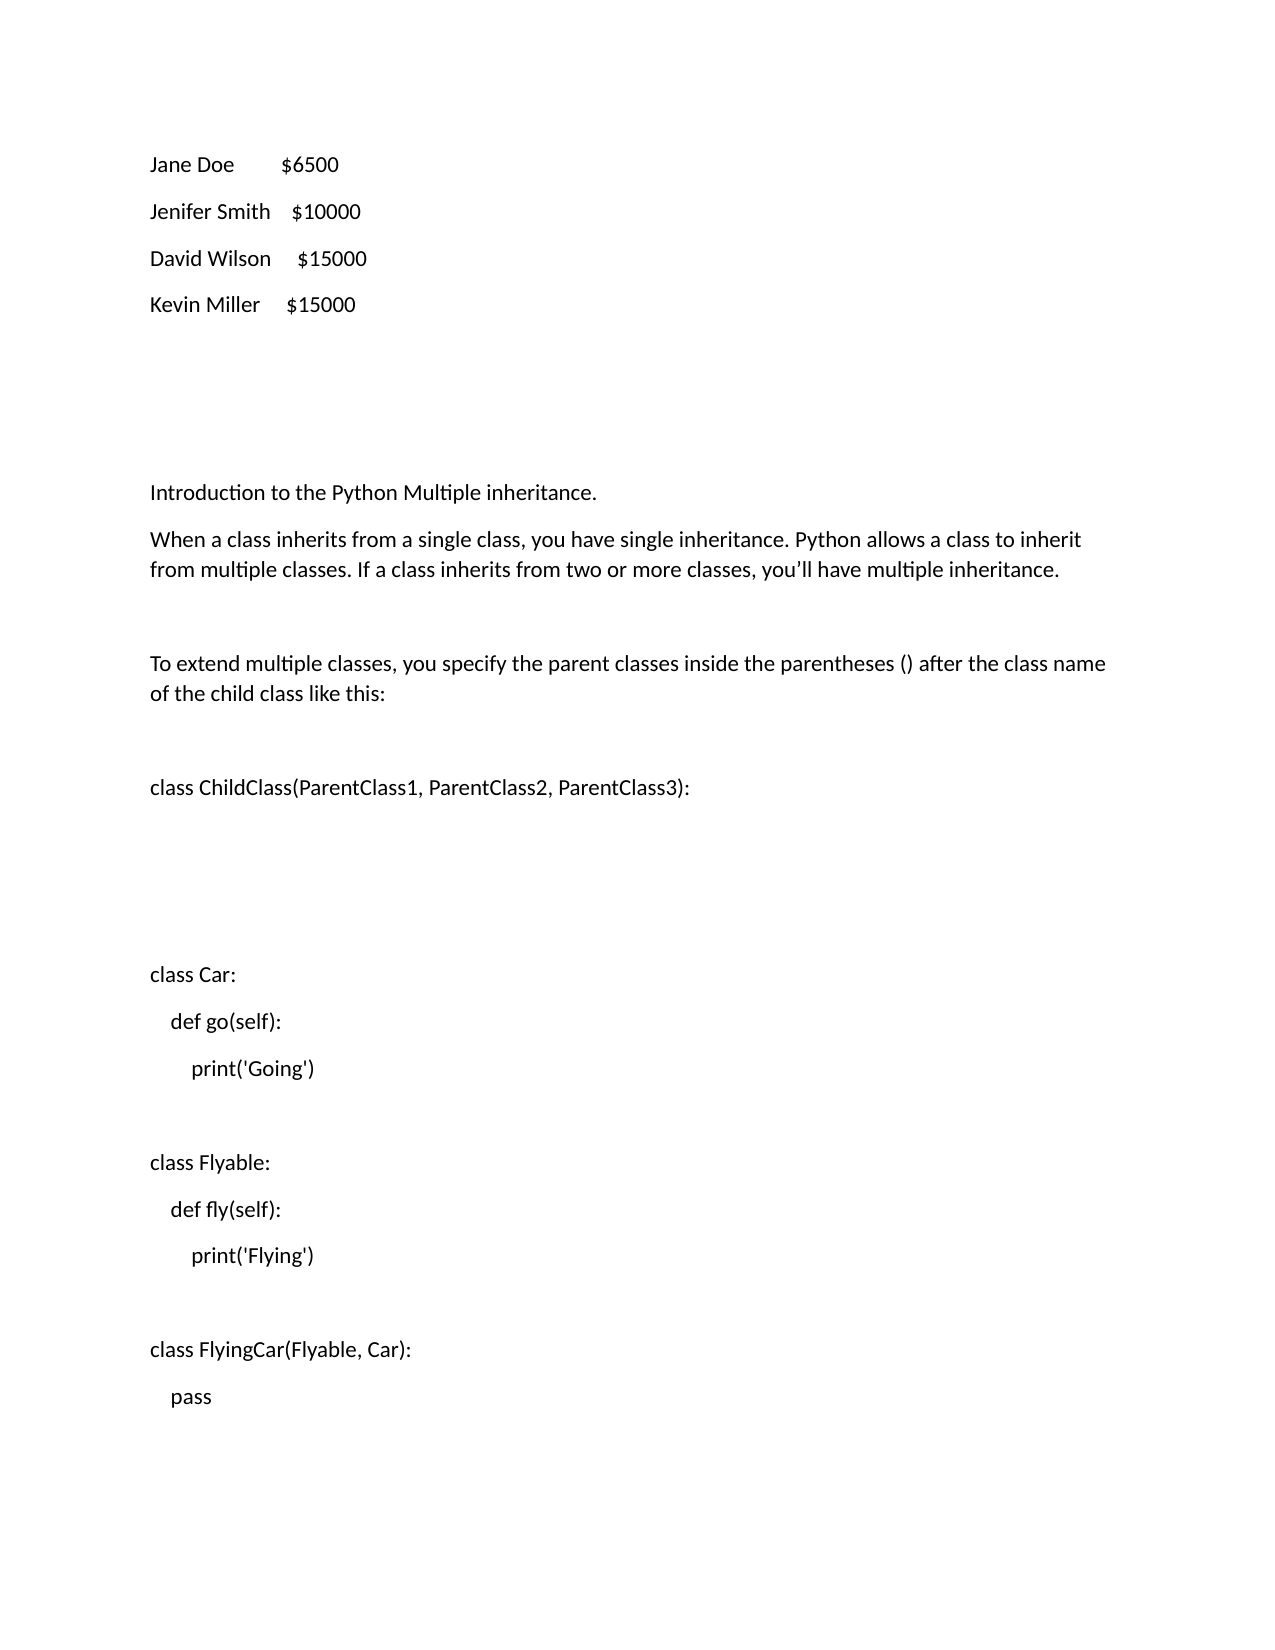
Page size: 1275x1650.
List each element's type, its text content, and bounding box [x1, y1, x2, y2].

text Introduction to the Python Multiple inheritance. [150, 478, 1125, 506]
text class ChildClass(ParentClass1, ParentClass2, ParentClass3): [150, 773, 1125, 801]
text pass [150, 1382, 1125, 1410]
text print('Going') [150, 1054, 1125, 1082]
text print('Flying') [150, 1242, 1125, 1270]
text Jenifer Smith $10000 [150, 197, 1125, 225]
text David Wilson $15000 [150, 244, 1125, 272]
text Jane Doe $6500 [150, 150, 1125, 178]
text class Flyable: [150, 1148, 1125, 1176]
text When a class inherits from a single class, you have single inheritance. Python allows a class to inherit from multiple classes. If a class inherits from two or more classes, you’ll have multiple inheritance. [150, 525, 1125, 583]
text def fly(self): [150, 1195, 1125, 1223]
text Kevin Miller $15000 [150, 291, 1125, 319]
text class FlyingCar(Flyable, Car): [150, 1335, 1125, 1363]
text To extend multiple classes, you specify the parent classes inside the parentheses () after the class name of the child class like this: [150, 649, 1125, 707]
text class Car: [150, 960, 1125, 988]
text def go(self): [150, 1007, 1125, 1035]
